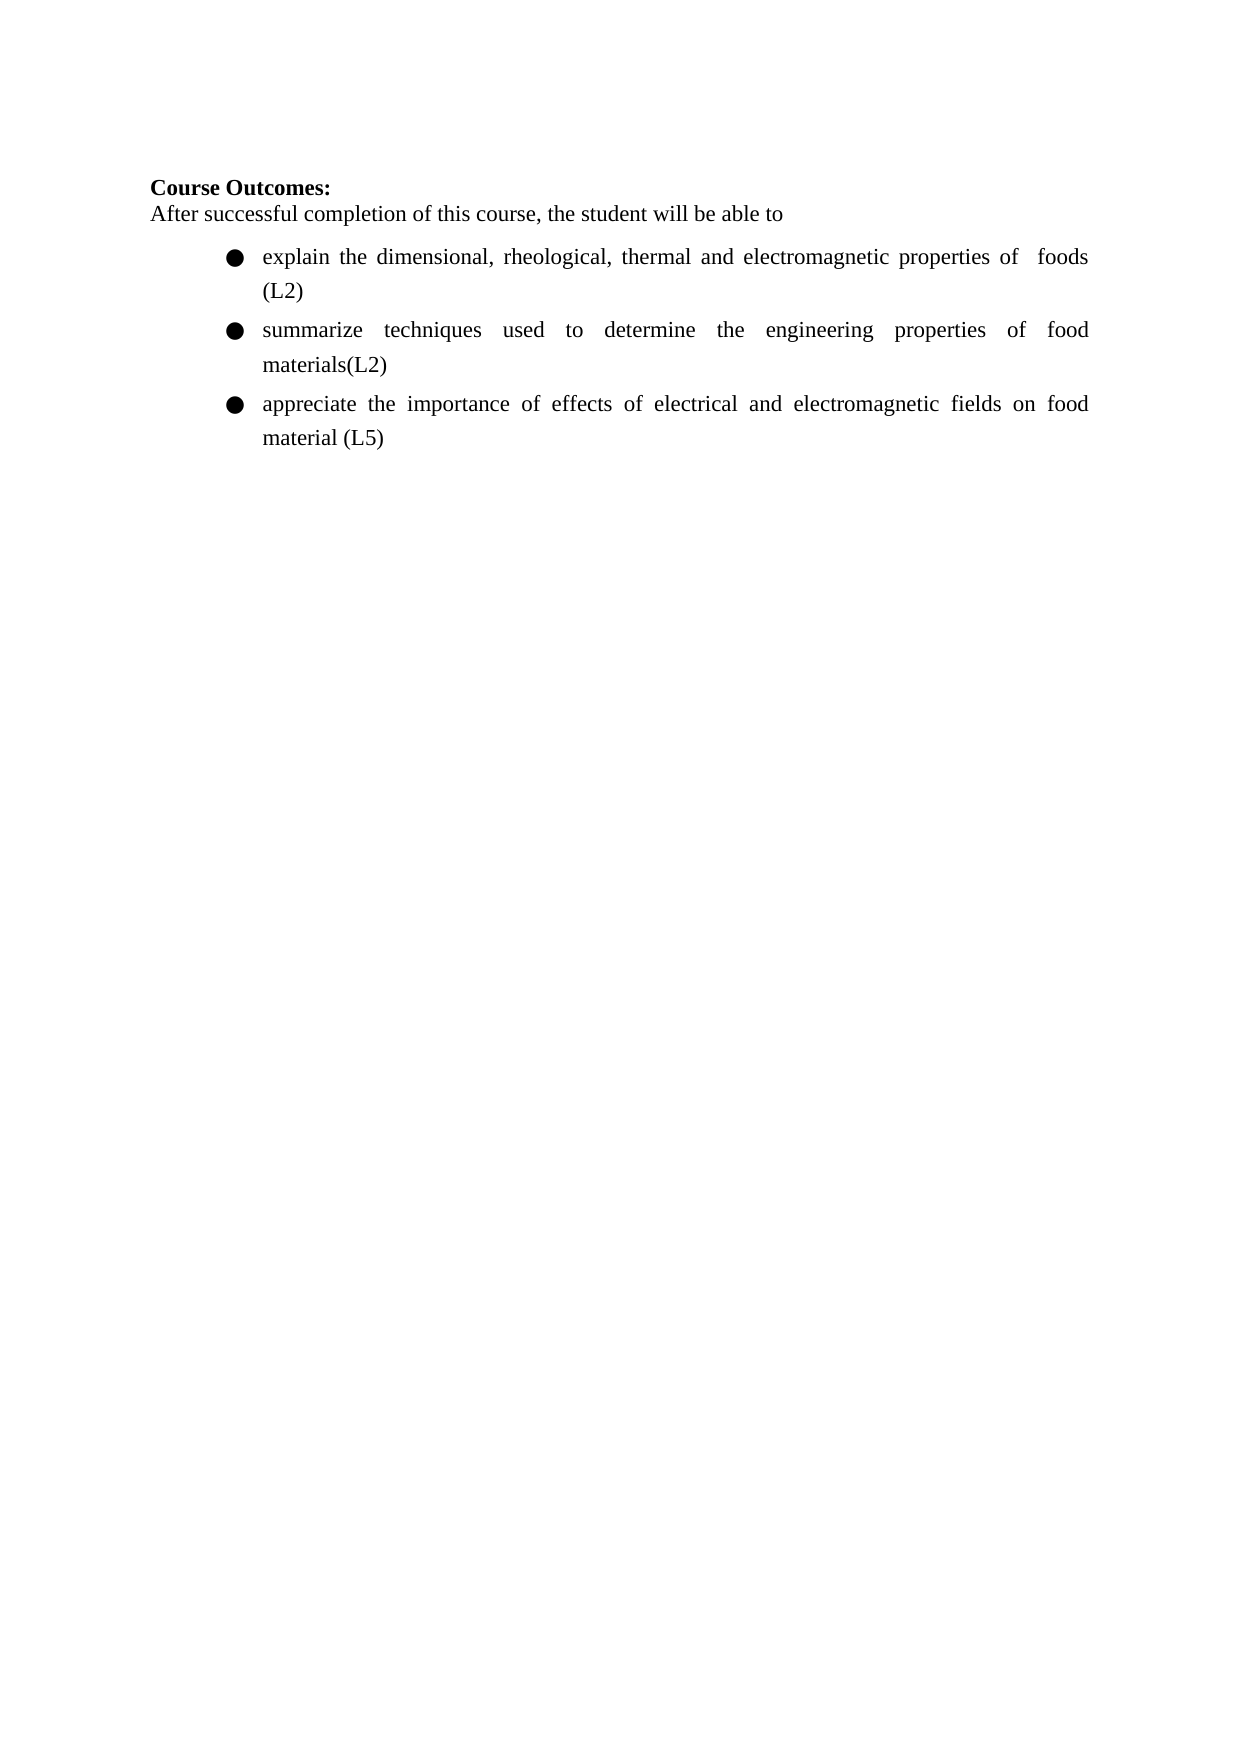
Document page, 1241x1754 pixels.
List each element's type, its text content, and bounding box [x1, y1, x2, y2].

list summarize techniques used to determine the engineering properties of food materials(L2) [225, 304, 1090, 377]
text Course Outcomes: [150, 174, 1090, 200]
text After successful completion of this course, the student will be able to [150, 200, 1090, 227]
list explain the dimensional, rheological, thermal and electromagnetic properties of foods (L2) [225, 231, 1090, 304]
list appreciate the importance of effects of electrical and electromagnetic fields on food material (L5) [225, 377, 1090, 451]
